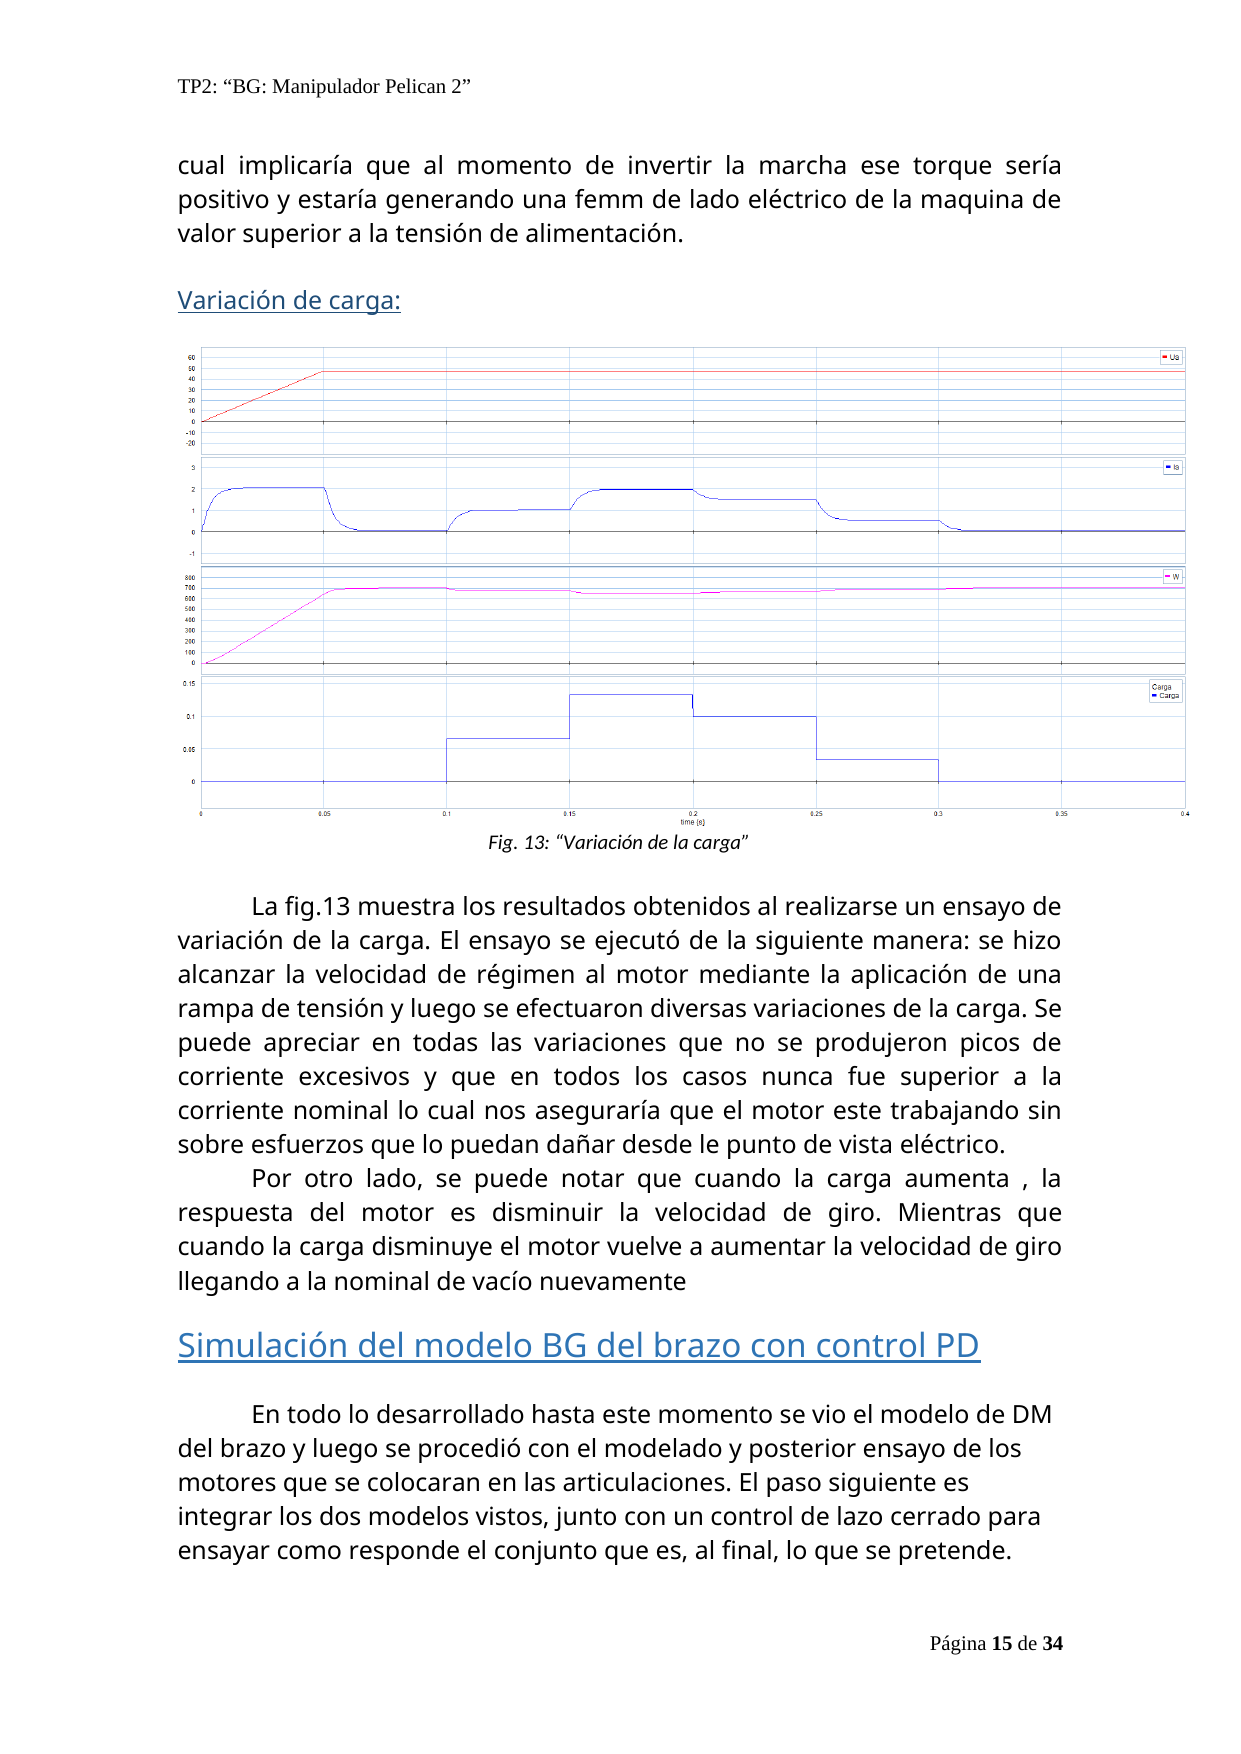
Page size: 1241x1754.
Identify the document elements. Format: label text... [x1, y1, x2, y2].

text Por otro lado, se puede notar que cuando la carga aumenta , la respuesta del motor es disminuir la velocidad de giro. Mientras que cuando la carga disminuye el motor vuelve a aumentar la velocidad de giro llegando a la nominal de vacío nuevamente [177, 1161, 1063, 1297]
text En todo lo desarrollado hasta este momento se vio el modelo de DM del brazo y luego se procedió con el modelado y posterior ensayo de los motores que se colocaran en las articulaciones. El paso siguiente es integrar los dos modelos vistos, junto con un control de lazo cerrado para ensayar como responde el conjunto que es, al final, lo que se pretende. [177, 1396, 1063, 1567]
text La fig.13 muestra los resultados obtenidos al realizarse un ensayo de variación de la carga. El ensayo se ejecutó de la siguiente manera: se hizo alcanzar la velocidad de régimen al motor mediante la aplicación de una rampa de tensión y luego se efectuaron diversas variaciones de la carga. Se puede apreciar en todas las variaciones que no se produjeron picos de corriente excesivos y que en todos los casos nunca fue superior a la corriente nominal lo cual nos aseguraría que el motor este trabajando sin sobre esfuerzos que lo puedan dañar desde le punto de vista eléctrico. [177, 888, 1063, 1161]
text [177, 148, 1063, 250]
picture [177, 345, 1192, 829]
text Fig. 13: “Variación de la carga” [177, 829, 1063, 854]
subtitle Variación de carga: [177, 283, 1063, 317]
subtitle Simulación del modelo BG del brazo con control PD [177, 1322, 1063, 1368]
